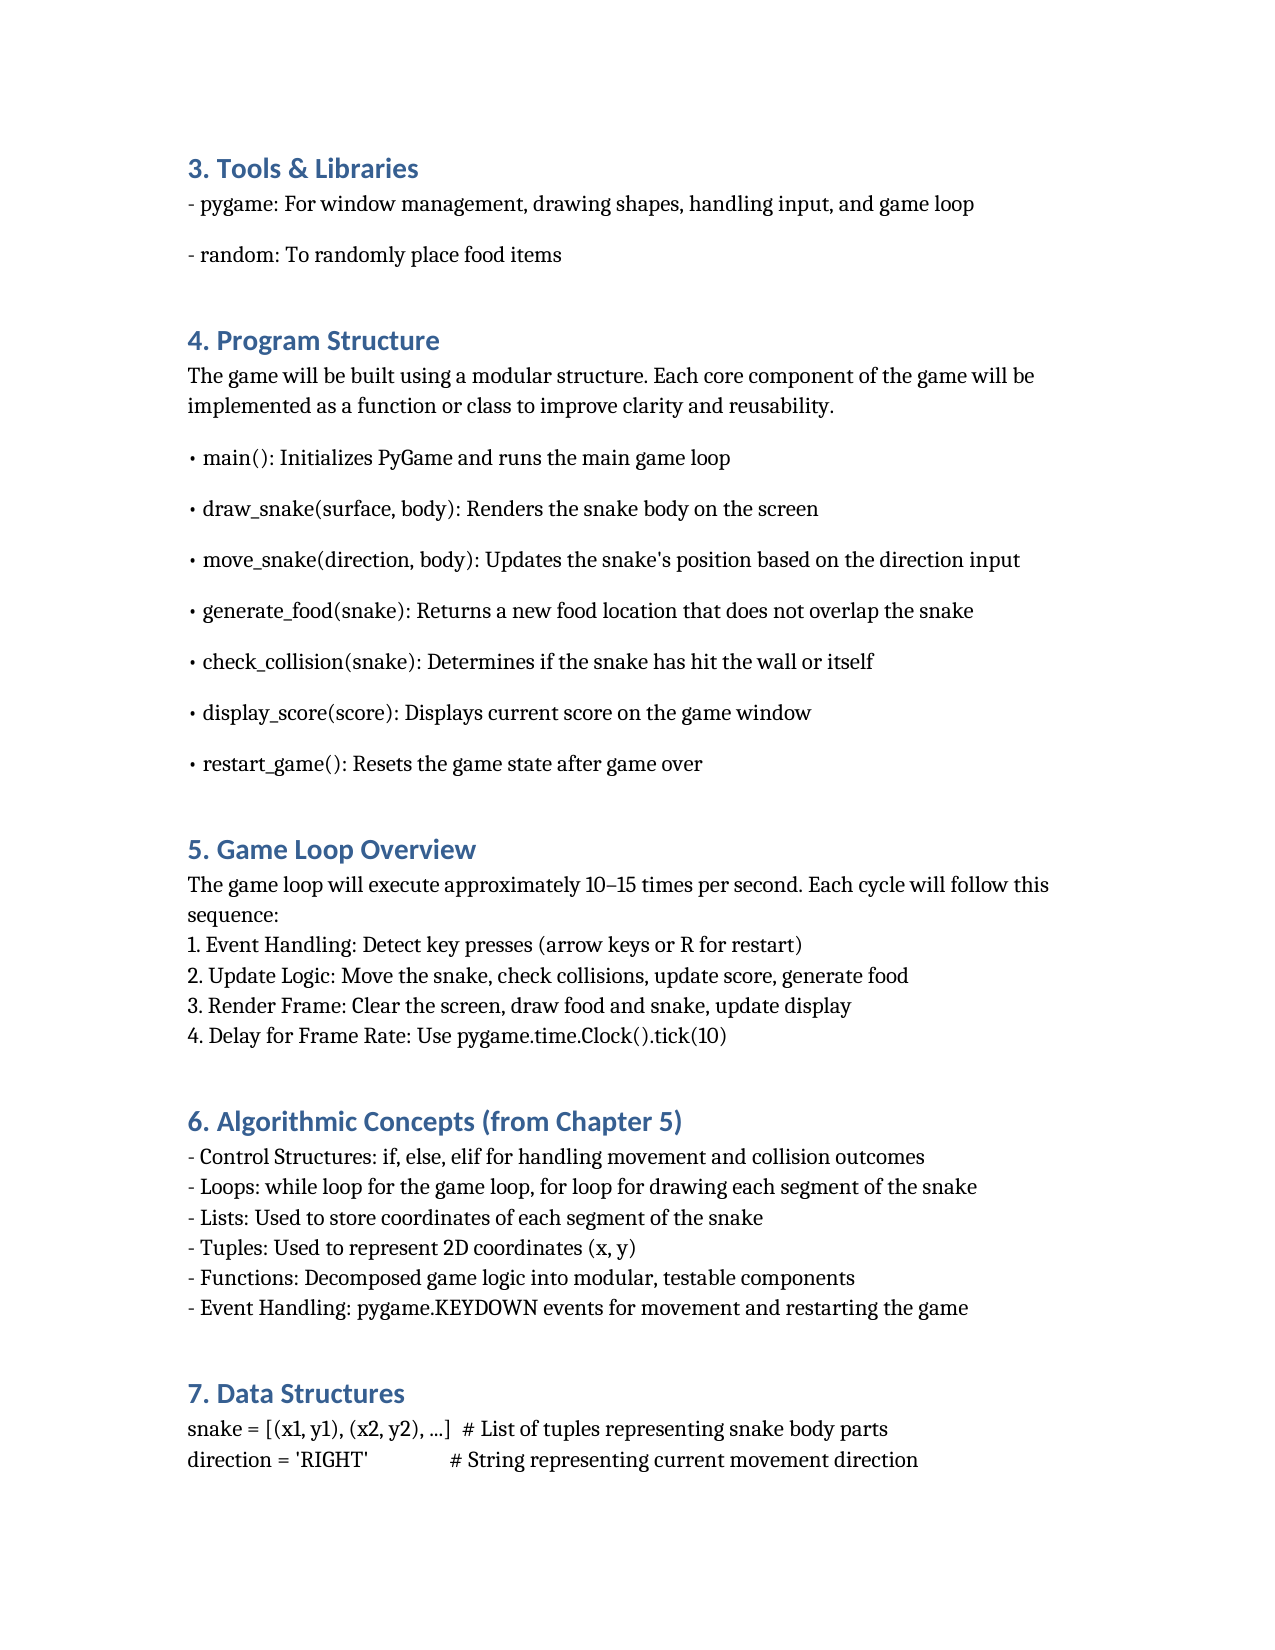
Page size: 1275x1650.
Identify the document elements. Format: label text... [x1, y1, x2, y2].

text The game loop will execute approximately 10–15 times per second. Each cycle will follow this sequence: 1. Event Handling: Detect key presses (arrow keys or R for restart) 2. Update Logic: Move the snake, check collisions, update score, generate food 3. Render Frame: Clear the screen, draw food and snake, update display 4. Delay for Frame Rate: Use pygame.time.Clock().tick(10) [187, 872, 1087, 1049]
text - Control Structures: if, else, elif for handling movement and collision outcomes - Loops: while loop for the game loop, for loop for drawing each segment of the snake - Lists: Used to store coordinates of each segment of the snake - Tuples: Used to represent 2D coordinates (x, y) - Functions: Decomposed game logic into modular, testable components - Event Handling: pygame.KEYDOWN events for movement and restarting the game [187, 1144, 1087, 1321]
text - pygame: For window management, drawing shapes, handling input, and game loop [187, 191, 1087, 217]
text The game will be built using a modular structure. Each core component of the game will be implemented as a function or class to improve clarity and reusability. [187, 363, 1087, 420]
subtitle 3. Tools & Libraries [187, 150, 1087, 186]
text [187, 1416, 1087, 1473]
subtitle 5. Game Loop Overview [187, 831, 1087, 866]
text • generate_food(snake): Returns a new food location that does not overlap the snake [187, 597, 1087, 624]
text • main(): Initializes PyGame and runs the main game loop [187, 444, 1087, 471]
text • check_collision(snake): Determines if the snake has hit the wall or itself [187, 648, 1087, 675]
text • restart_game(): Resets the game state after game over [187, 751, 1087, 777]
text - random: To randomly place food items [187, 242, 1087, 268]
text • move_snake(direction, body): Updates the snake's position based on the direction input [187, 546, 1087, 573]
subtitle 7. Data Structures [187, 1375, 1087, 1411]
text • draw_snake(surface, body): Renders the snake body on the screen [187, 495, 1087, 522]
subtitle 4. Program Structure [187, 322, 1087, 358]
text • display_score(score): Displays current score on the game window [187, 699, 1087, 726]
subtitle 6. Algorithmic Concepts (from Chapter 5) [187, 1103, 1087, 1139]
